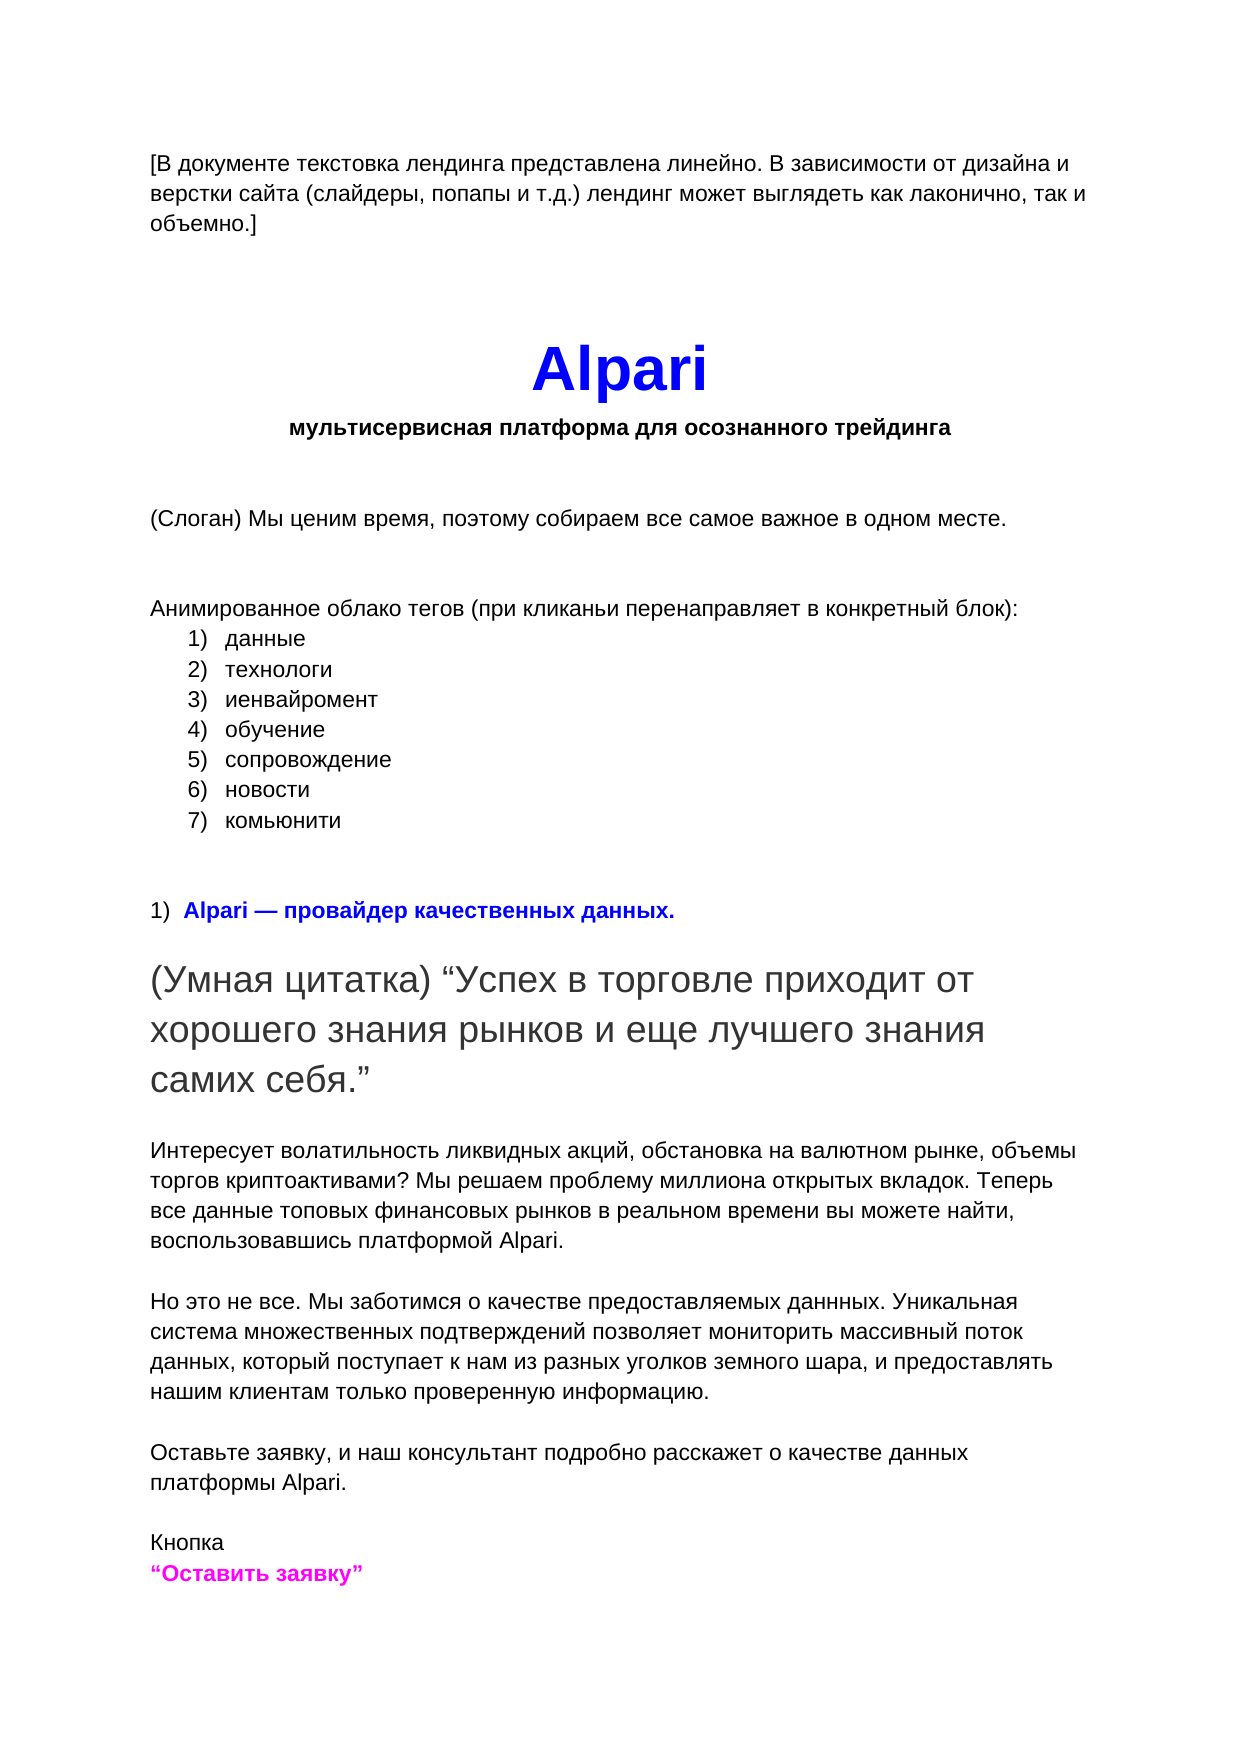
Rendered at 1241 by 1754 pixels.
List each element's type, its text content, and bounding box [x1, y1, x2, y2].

text Интересует волатильность ликвидных акций, обстановка на валютном рынке, объемы торгов криптоактивами? Мы решаем проблему миллиона открытых вкладок. Теперь все данные топовых финансовых рынков в реальном времени вы можете найти, воспользовавшись платформой Alpari. [150, 1137, 1090, 1253]
list обучение [187, 716, 1090, 742]
text 1) Alpari — провайдер качественных данных. [150, 897, 1090, 923]
list новости [187, 776, 1090, 803]
list иенвайромент [187, 686, 1090, 712]
text Но это не все. Мы заботимся о качестве предоставляемых даннных. Уникальная система множественных подтверждений позволяет мониторить массивный поток данных, который поступает к нам из разных уголков земного шара, и предоставлять нашим клиентам только проверенную информацию. [150, 1288, 1090, 1404]
text (Слоган) Мы ценим время, поэтому собираем все самое важное в одном месте. [150, 504, 1090, 531]
text Alpari [150, 331, 1090, 403]
list сопровождение [187, 746, 1090, 772]
text [В документе текстовка лендинга представлена линейно. В зависимости от дизайна и верстки сайта (слайдеры, попапы и т.д.) лендинг может выглядеть как лаконично, так и объемно.] [150, 150, 1090, 237]
text “Оставить заявку” [150, 1559, 1090, 1586]
text Оставьте заявку, и наш консультант подробно расскажет о качестве данных платформы Alpari. [150, 1439, 1090, 1495]
text Анимированное облако тегов (при кликаньи перенаправляет в конкретный блок): [150, 595, 1090, 621]
list технологи [187, 656, 1090, 682]
text мультисервисная платформа для осознанного трейдинга [150, 414, 1090, 440]
list данные [187, 625, 1090, 652]
text (Умная цитатка) “Успех в торговле приходит от хорошего знания рынков и еще лучшего знания самих себя.” [150, 958, 1090, 1100]
text Кнопка [150, 1529, 1090, 1556]
list комьюнити [187, 807, 1090, 833]
